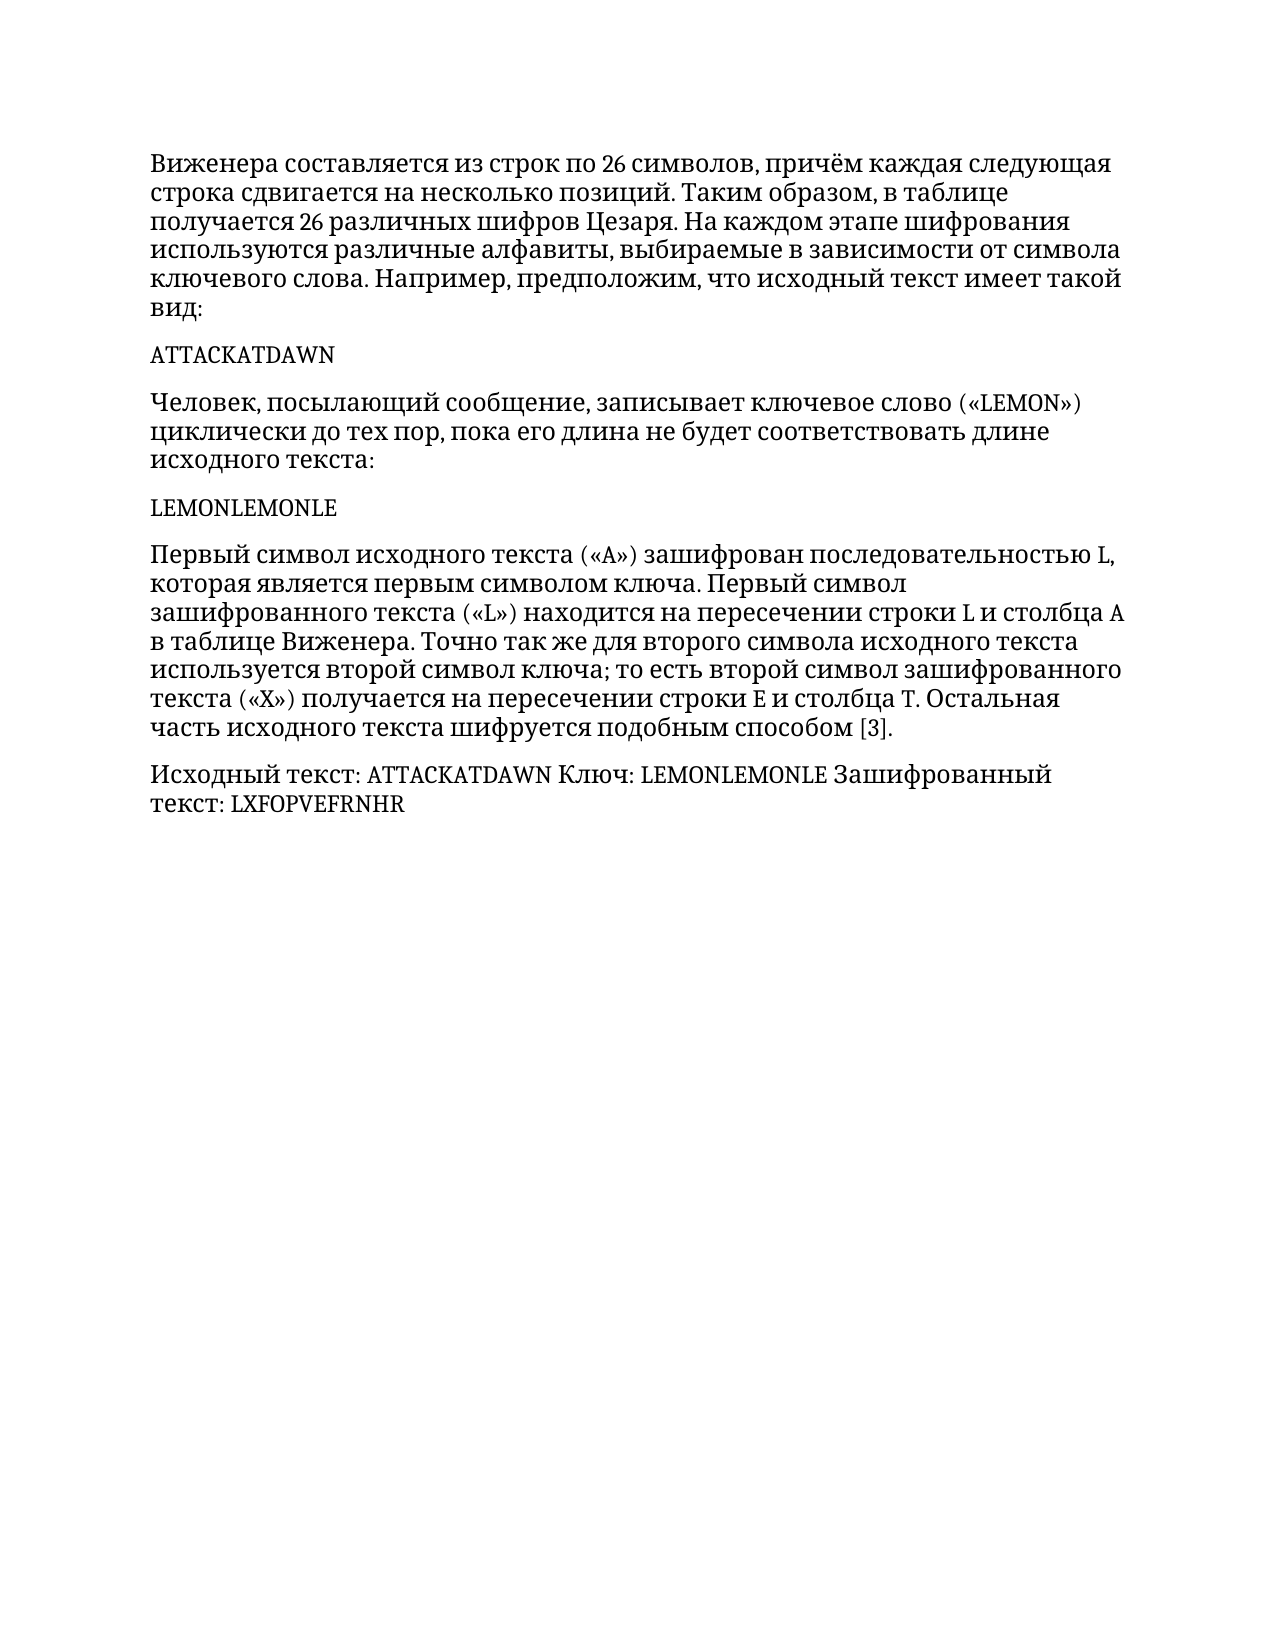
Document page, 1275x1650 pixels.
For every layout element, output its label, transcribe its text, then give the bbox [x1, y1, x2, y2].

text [150, 150, 1125, 322]
text ATTACKATDAWN [150, 341, 1125, 370]
text LEMONLEMONLE [150, 494, 1125, 522]
text Исходный текст: ATTACKATDAWN Ключ: LEMONLEMONLE Зашифрованный текст: LXFOPVEFRNHR [150, 761, 1125, 819]
text Человек, посылающий сообщение, записывает ключевое слово («LEMON») циклически до тех пор, пока его длина не будет соответствовать длине исходного текста: [150, 389, 1125, 475]
text Первый символ исходного текста («A») зашифрован последовательностью L, которая является первым символом ключа. Первый символ зашифрованного текста («L») находится на пересечении строки L и столбца A в таблице Виженера. Точно так же для второго символа исходного текста используется второй символ ключа; то есть второй символ зашифрованного текста («X») получается на пересечении строки E и столбца T. Остальная часть исходного текста шифруется подобным способом [3]. [150, 541, 1125, 742]
